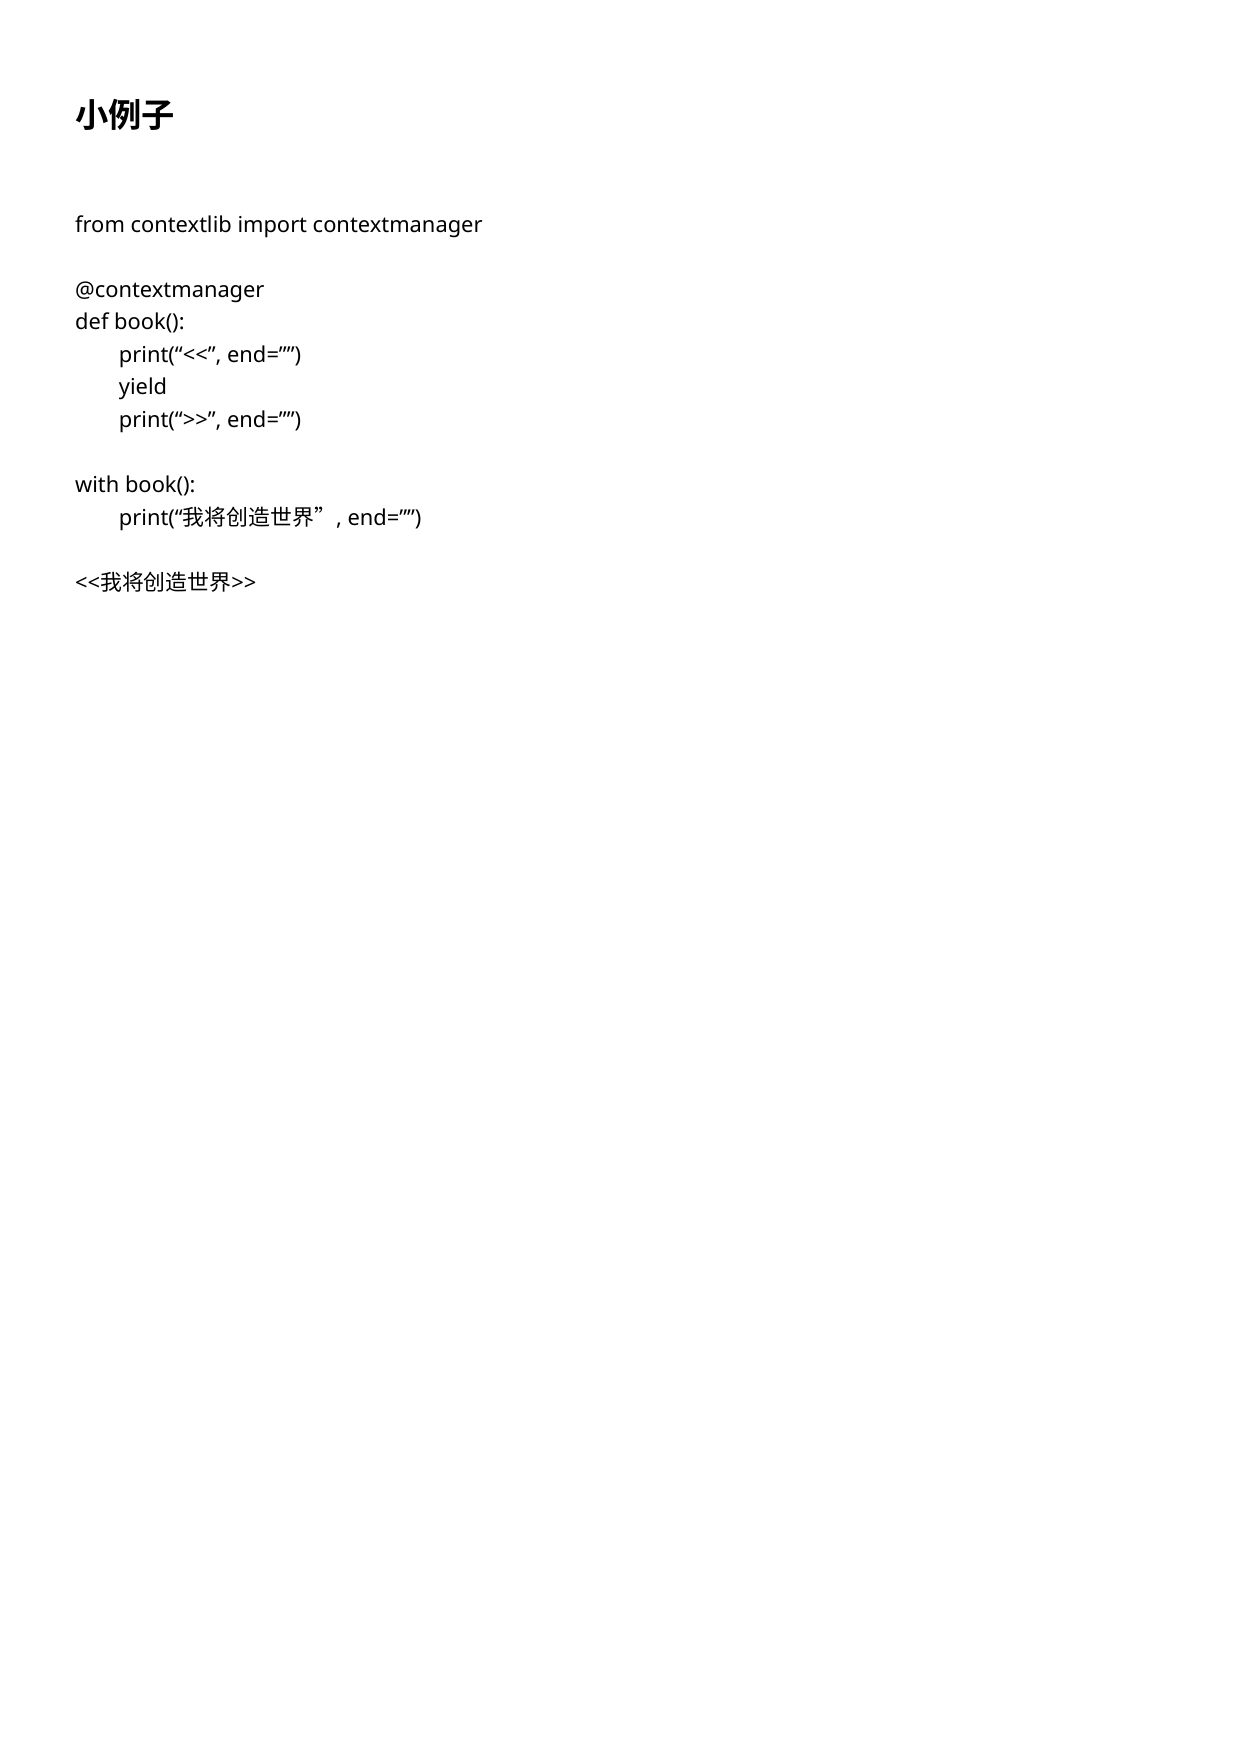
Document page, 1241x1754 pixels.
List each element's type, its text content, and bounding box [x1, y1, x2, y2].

text @contextmanager [75, 272, 1165, 305]
subtitle 小例子 [75, 81, 1165, 146]
text print(“我将创造世界”, end=””) [75, 500, 1165, 532]
text with book(): [75, 467, 1165, 500]
text print(“>>”, end=””) [75, 402, 1165, 435]
text def book(): [75, 305, 1165, 337]
text yield [75, 370, 1165, 402]
text <<我将创造世界>> [75, 565, 1165, 597]
text from contextlib import contextmanager [75, 207, 1165, 240]
text print(“<<”, end=””) [75, 337, 1165, 370]
